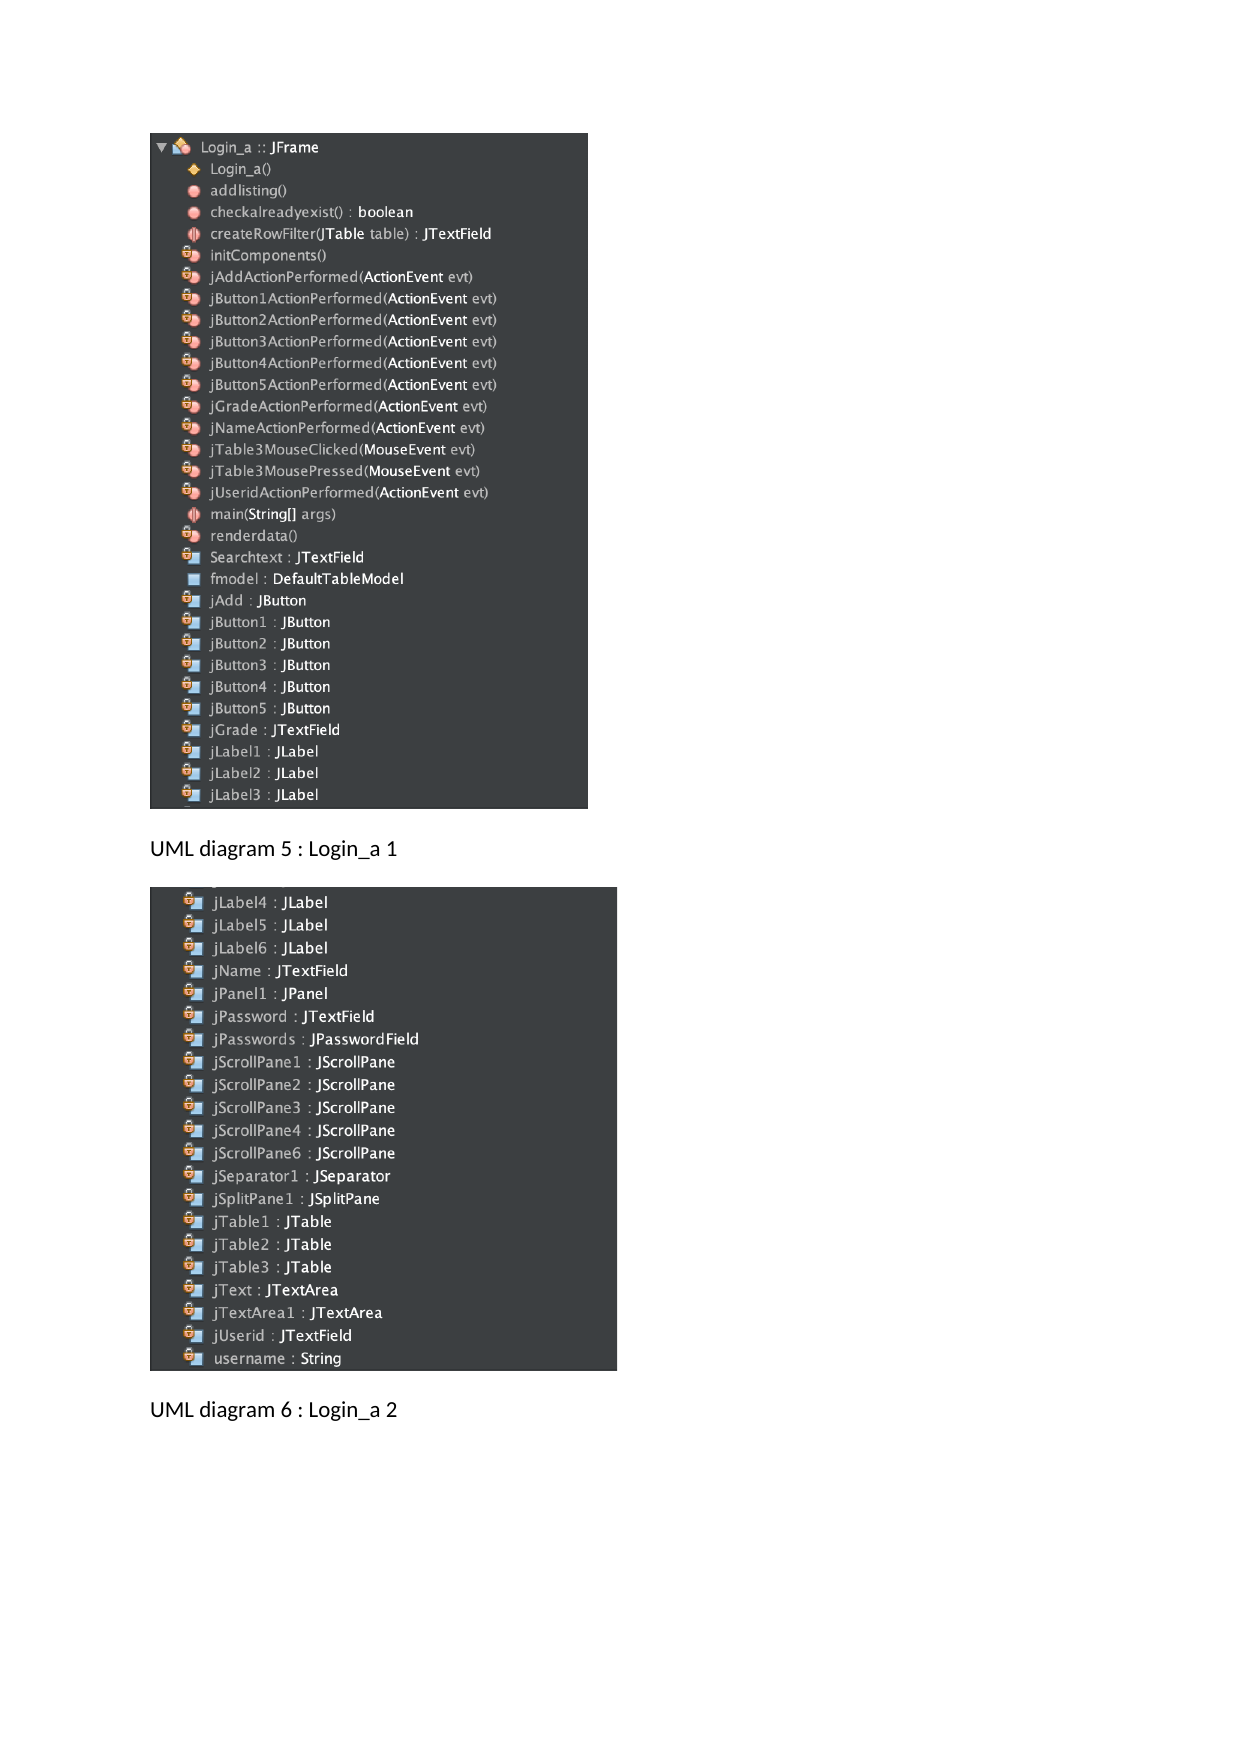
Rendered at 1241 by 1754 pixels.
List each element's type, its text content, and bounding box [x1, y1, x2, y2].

picture [150, 887, 618, 1371]
text UML diagram 5 : Login_a 1 [150, 834, 1090, 862]
text UML diagram 6 : Login_a 2 [150, 1396, 1090, 1424]
picture [150, 133, 588, 809]
